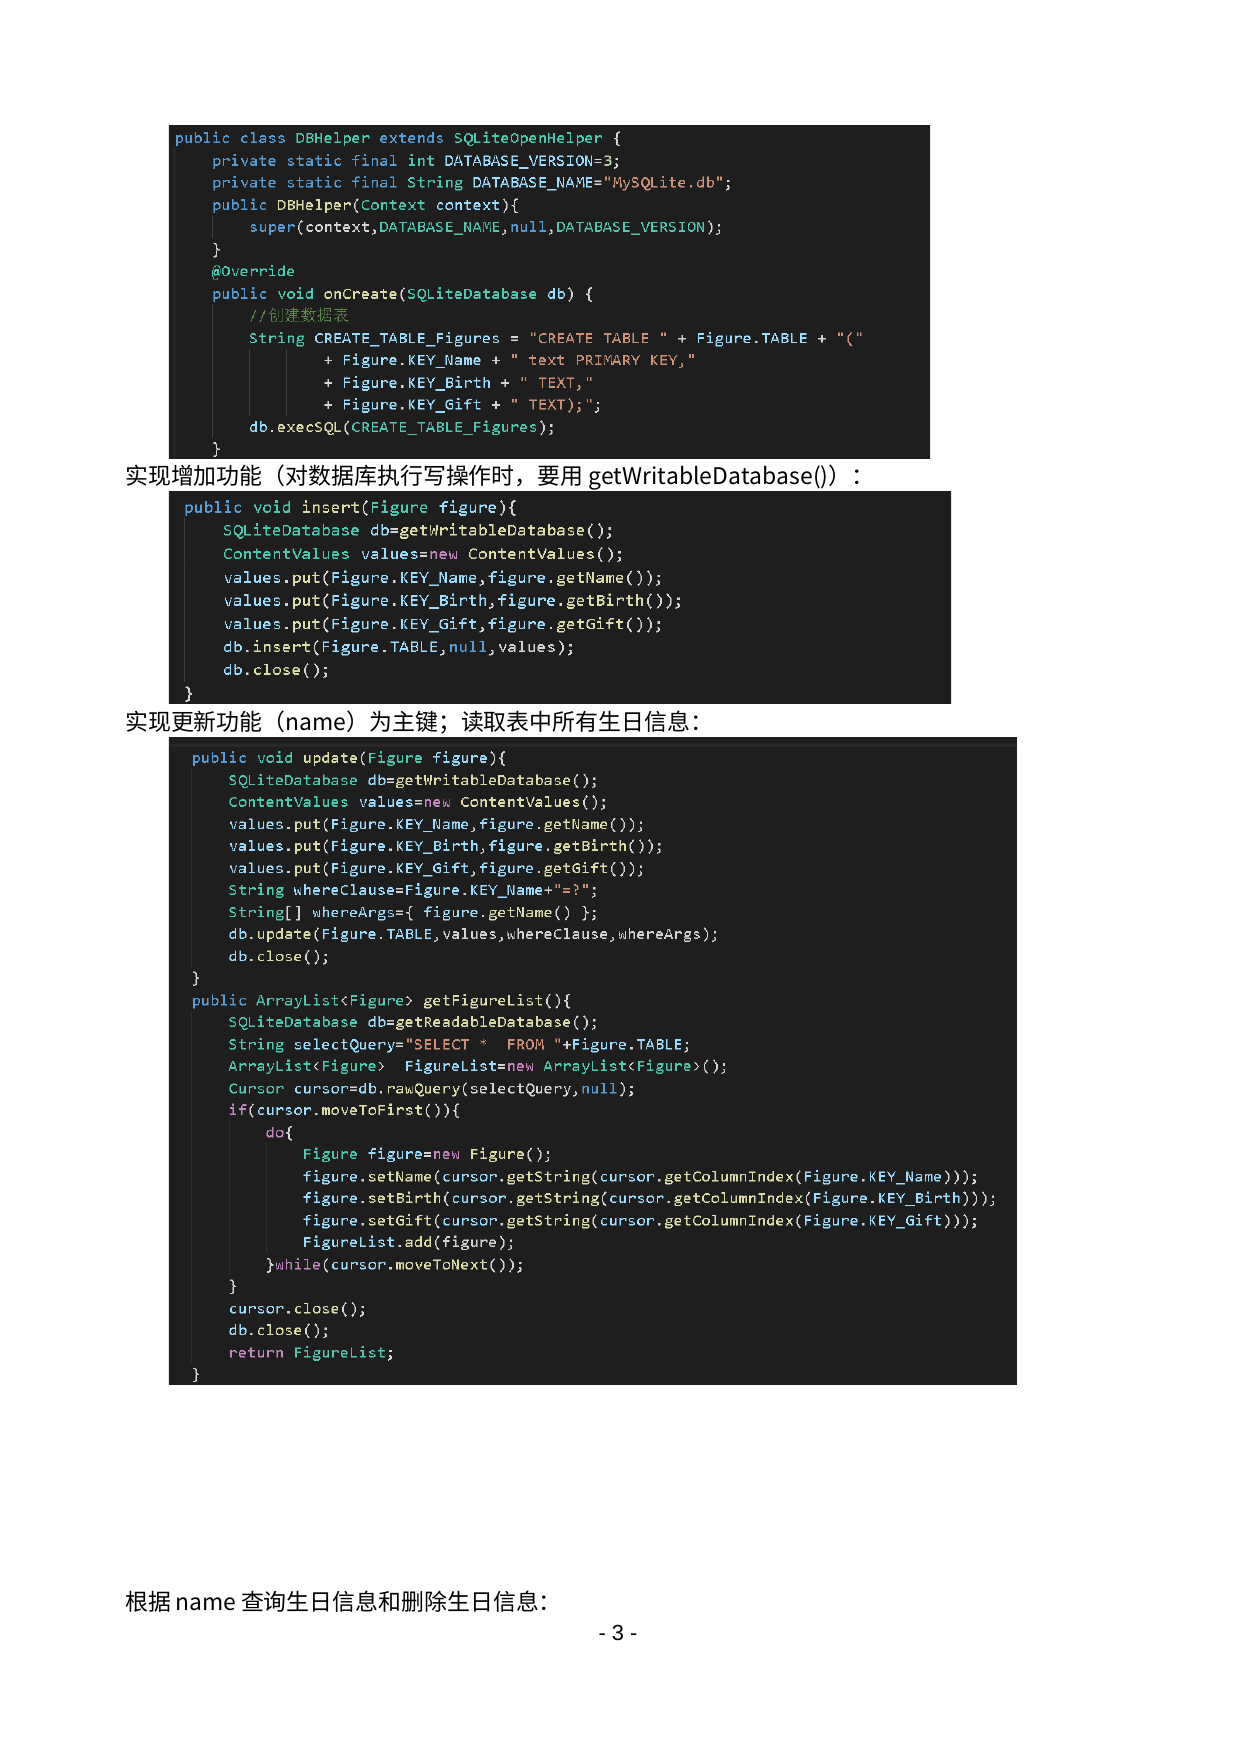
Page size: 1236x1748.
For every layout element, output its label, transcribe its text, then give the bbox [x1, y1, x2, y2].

text 实现更新功能（name）为主键；读取表中所有生日信息： [125, 704, 1110, 737]
text 实现增加功能（对数据库执行写操作时，要用getWritableDatabase()）： [125, 458, 1110, 491]
text 根据name查询生日信息和删除生日信息： [125, 1584, 1110, 1617]
